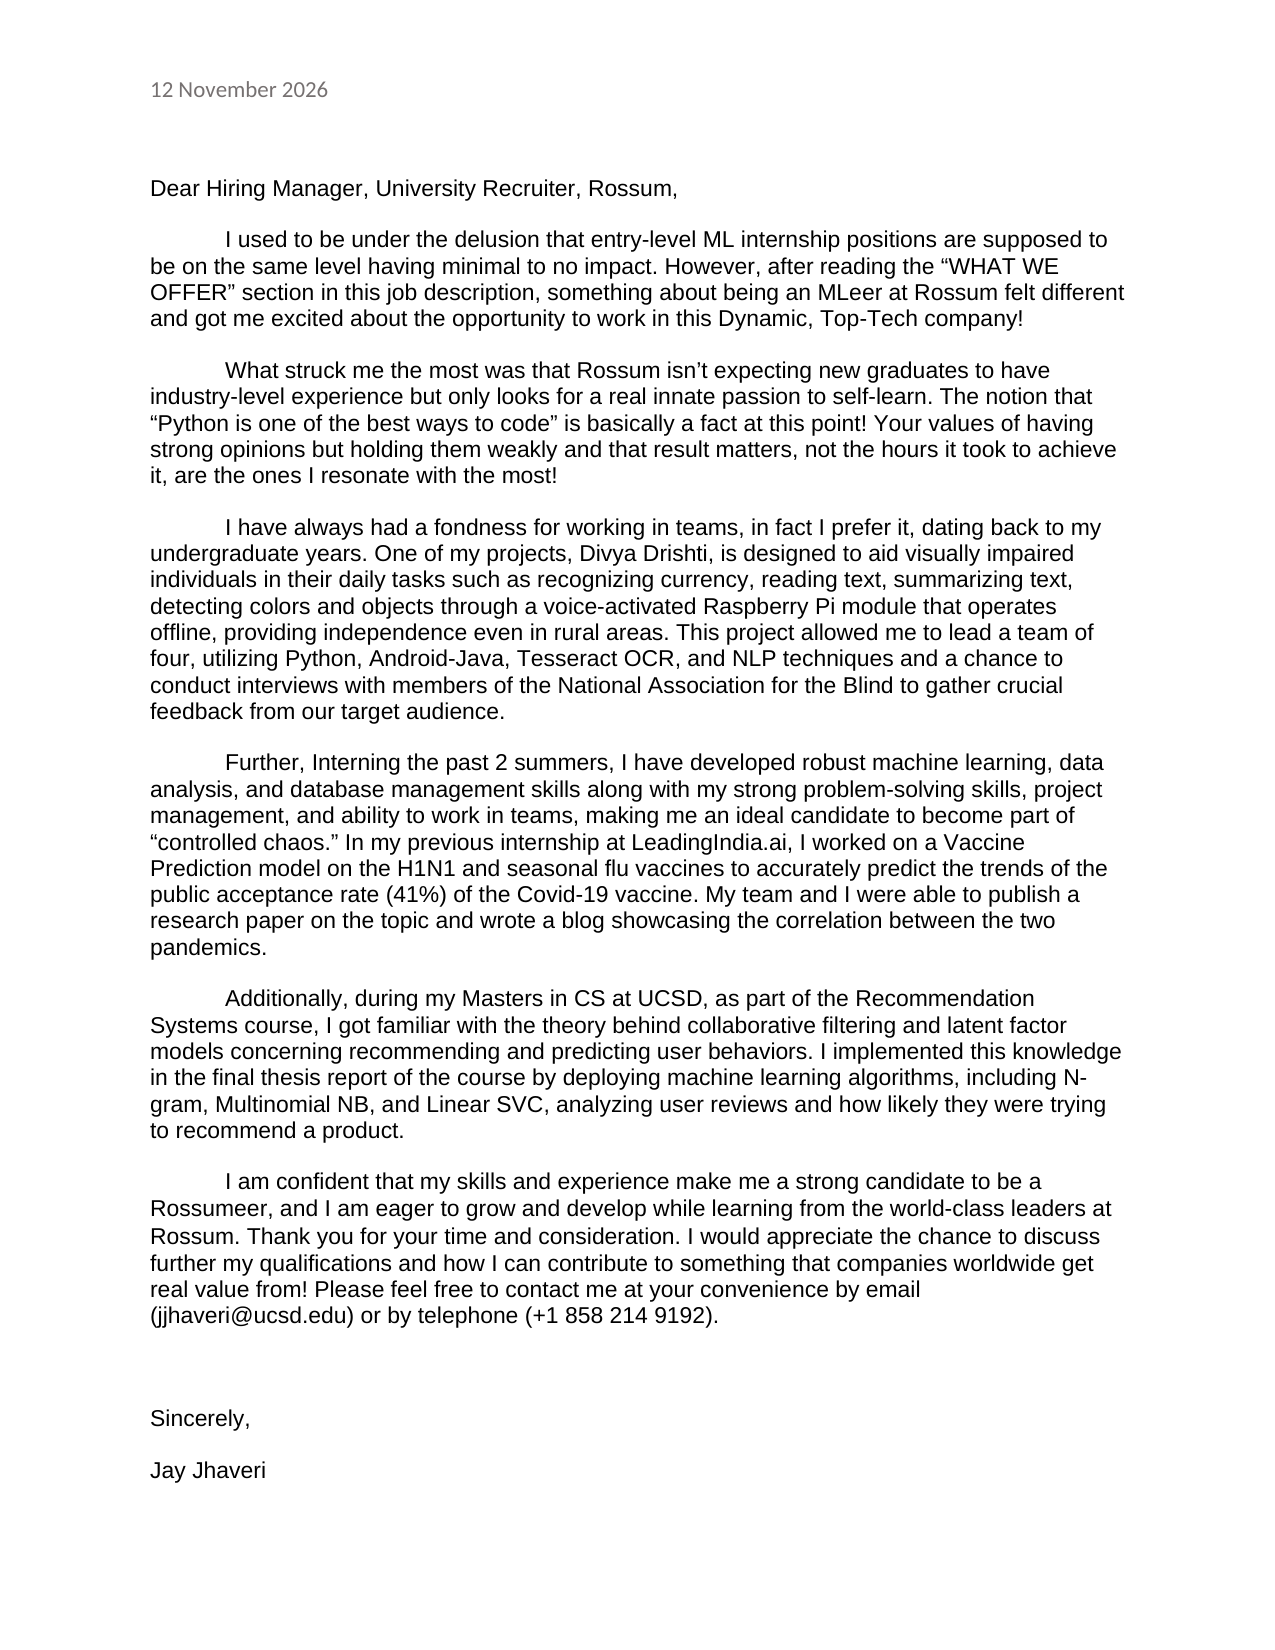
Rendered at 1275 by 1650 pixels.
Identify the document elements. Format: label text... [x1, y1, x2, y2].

text I am confident that my skills and experience make me a strong candidate to be a Rossumeer, and I am eager to grow and develop while learning from the world-class leaders at Rossum. Thank you for your time and consideration. I would appreciate the chance to discuss further my qualifications and how I can contribute to something that companies worldwide get real value from! Please feel free to contact me at your convenience by email (jjhaveri@ucsd.edu) or by telephone (+1 858 214 9192). [150, 1168, 1125, 1329]
text Dear Hiring Manager, University Recruiter, Rossum, [150, 175, 1125, 201]
text Additionally, during my Masters in CS at UCSD, as part of the Recommendation Systems course, I got familiar with the theory behind collaborative filtering and latent factor models concerning recommending and predicting user behaviors. I implemented this knowledge in the final thesis report of the course by deploying machine learning algorithms, including N-gram, Multinomial NB, and Linear SVC, analyzing user reviews and how likely they were trying to recommend a product. [150, 985, 1125, 1143]
text I used to be under the delusion that entry-level ML internship positions are supposed to be on the same level having minimal to no impact. However, after reading the “WHAT WE OFFER” section in this job description, something about being an MLeer at Rossum felt different and got me excited about the opportunity to work in this Dynamic, Top-Tech company! [150, 226, 1125, 332]
text Further, Interning the past 2 summers, I have developed robust machine learning, data analysis, and database management skills along with my strong problem-solving skills, project management, and ability to work in teams, making me an ideal candidate to become part of “controlled chaos.” In my previous internship at LeadingIndia.ai, I worked on a Vaccine Prediction model on the H1N1 and seasonal flu vaccines to accurately predict the trends of the public acceptance rate (41%) of the Covid-19 vaccine. My team and I were able to publish a research paper on the topic and wrote a blog showcasing the correlation between the two pandemics. [150, 749, 1125, 960]
text I have always had a fondness for working in teams, in fact I prefer it, dating back to my undergraduate years. One of my projects, Divya Drishti, is designed to aid visually impaired individuals in their daily tasks such as recognizing currency, reading text, summarizing text, detecting colors and objects through a voice-activated Raspberry Pi module that operates offline, providing independence even in rural areas. This project allowed me to lead a team of four, utilizing Python, Android-Java, Tesseract OCR, and NLP techniques and a chance to conduct interviews with members of the National Association for the Blind to gather crucial feedback from our target audience. [150, 513, 1125, 724]
text Jay Jhaveri [150, 1457, 1125, 1483]
text Sincerely, [150, 1405, 1125, 1432]
text What struck me the most was that Rossum isn’t expecting new graduates to have industry-level experience but only looks for a real innate passion to self-learn. The notion that “Python is one of the best ways to code” is basically a fact at this point! Your values of having strong opinions but holding them weakly and that result matters, not the hours it took to achieve it, are the ones I resonate with the most! [150, 357, 1125, 488]
